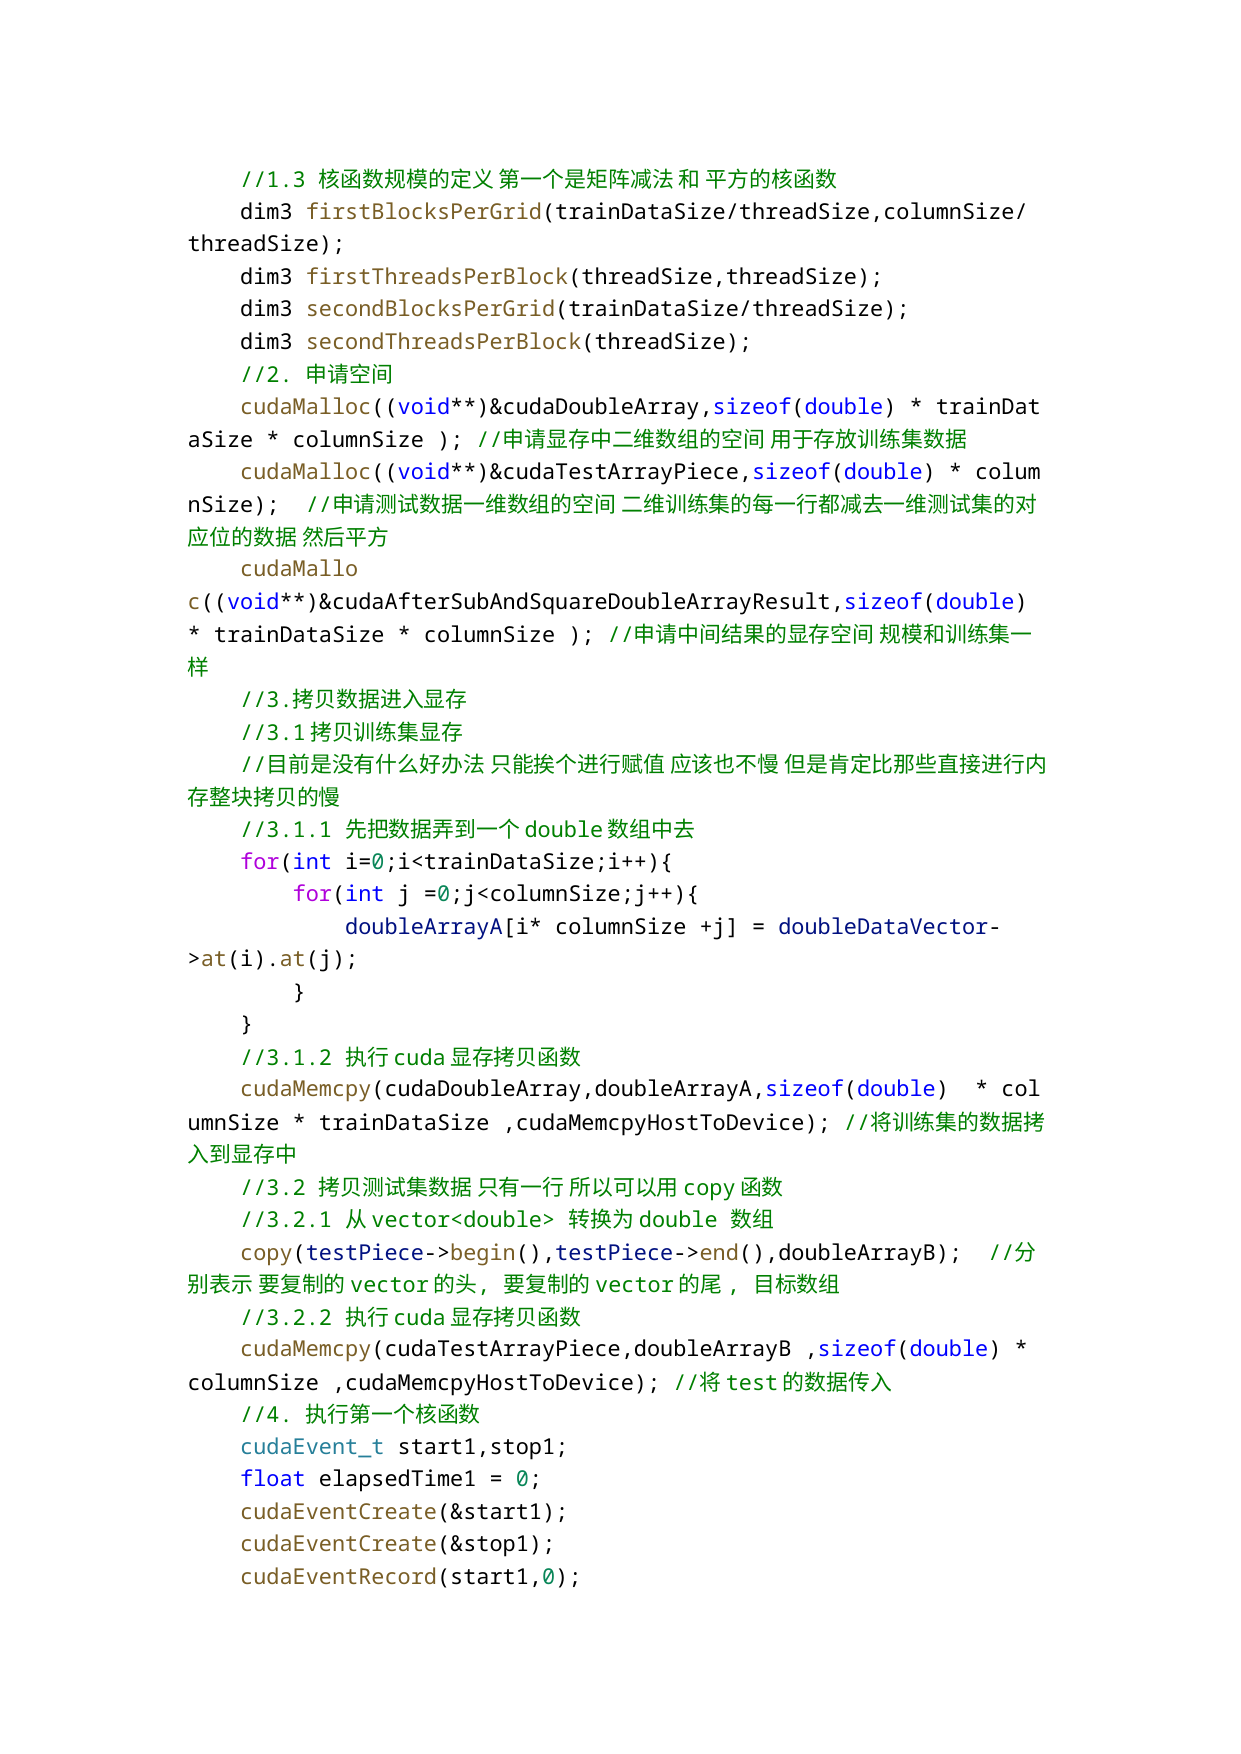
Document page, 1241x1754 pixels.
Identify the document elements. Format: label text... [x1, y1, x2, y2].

text //3.2 拷贝测试集数据 只有一行 所以可以用copy函数 [187, 1169, 1053, 1202]
text //4. 执行第一个核函数 [187, 1397, 1053, 1429]
text //3.1.2 执行cuda显存拷贝函数 [187, 1039, 1053, 1072]
text //3.2.1 从vector<double> 转换为 double 数组 [187, 1202, 1053, 1234]
text dim3 firstBlocksPerGrid(trainDataSize/threadSize,columnSize/threadSize); [187, 194, 1053, 259]
text cudaEventRecord(start1,0); [187, 1559, 1053, 1592]
text for(int i=0;i<trainDataSize;i++){ [187, 844, 1053, 877]
text cudaEventCreate(&stop1); [187, 1527, 1053, 1559]
text } [187, 974, 1053, 1007]
text dim3 firstThreadsPerBlock(threadSize,threadSize); [187, 259, 1053, 292]
text dim3 secondBlocksPerGrid(trainDataSize/threadSize); [187, 292, 1053, 324]
text copy(testPiece->begin(),testPiece->end(),doubleArrayB); //分别表示 要复制的vector的头, 要复制的vector的尾 , 目标数组 [187, 1234, 1053, 1299]
text //3.1.1 先把数据弄到一个double数组中去 [187, 812, 1053, 844]
text for(int j =0;j<columnSize;j++){ [187, 877, 1053, 909]
text cudaMalloc((void**)&cudaDoubleArray,sizeof(double) * trainDataSize * columnSize ); //申请显存中二维数组的空间 用于存放训练集数据 [187, 389, 1053, 454]
text //3.1拷贝训练集显存 [187, 714, 1053, 747]
text //目前是没有什么好办法 只能挨个进行赋值 应该也不慢 但是肯定比那些直接进行内存整块拷贝的慢 [187, 747, 1053, 812]
text cudaEvent_t start1,stop1; [187, 1429, 1053, 1462]
text doubleArrayA[i* columnSize +j] = doubleDataVector->at(i).at(j); [187, 909, 1053, 974]
text //1.3 核函数规模的定义 第一个是矩阵减法 和 平方的核函数 [187, 162, 1053, 194]
text dim3 secondThreadsPerBlock(threadSize); [187, 324, 1053, 357]
text cudaMemcpy(cudaDoubleArray,doubleArrayA,sizeof(double) * columnSize * trainDataSize ,cudaMemcpyHostToDevice); //将训练集的数据拷入到显存中 [187, 1072, 1053, 1169]
text //3.2.2 执行cuda显存拷贝函数 [187, 1299, 1053, 1332]
text cudaMalloc((void**)&cudaAfterSubAndSquareDoubleArrayResult,sizeof(double) * trainDataSize * columnSize ); //申请中间结果的显存空间 规模和训练集一样 [187, 552, 1053, 682]
text cudaMalloc((void**)&cudaTestArrayPiece,sizeof(double) * columnSize); //申请测试数据一维数组的空间 二维训练集的每一行都减去一维测试集的对应位的数据 然后平方 [187, 454, 1053, 552]
text } [187, 1007, 1053, 1039]
text float elapsedTime1 = 0; [187, 1462, 1053, 1494]
text cudaEventCreate(&start1); [187, 1494, 1053, 1527]
text //3.拷贝数据进入显存 [187, 682, 1053, 714]
text //2. 申请空间 [187, 357, 1053, 389]
text cudaMemcpy(cudaTestArrayPiece,doubleArrayB ,sizeof(double) * columnSize ,cudaMemcpyHostToDevice); //将test的数据传入 [187, 1332, 1053, 1397]
